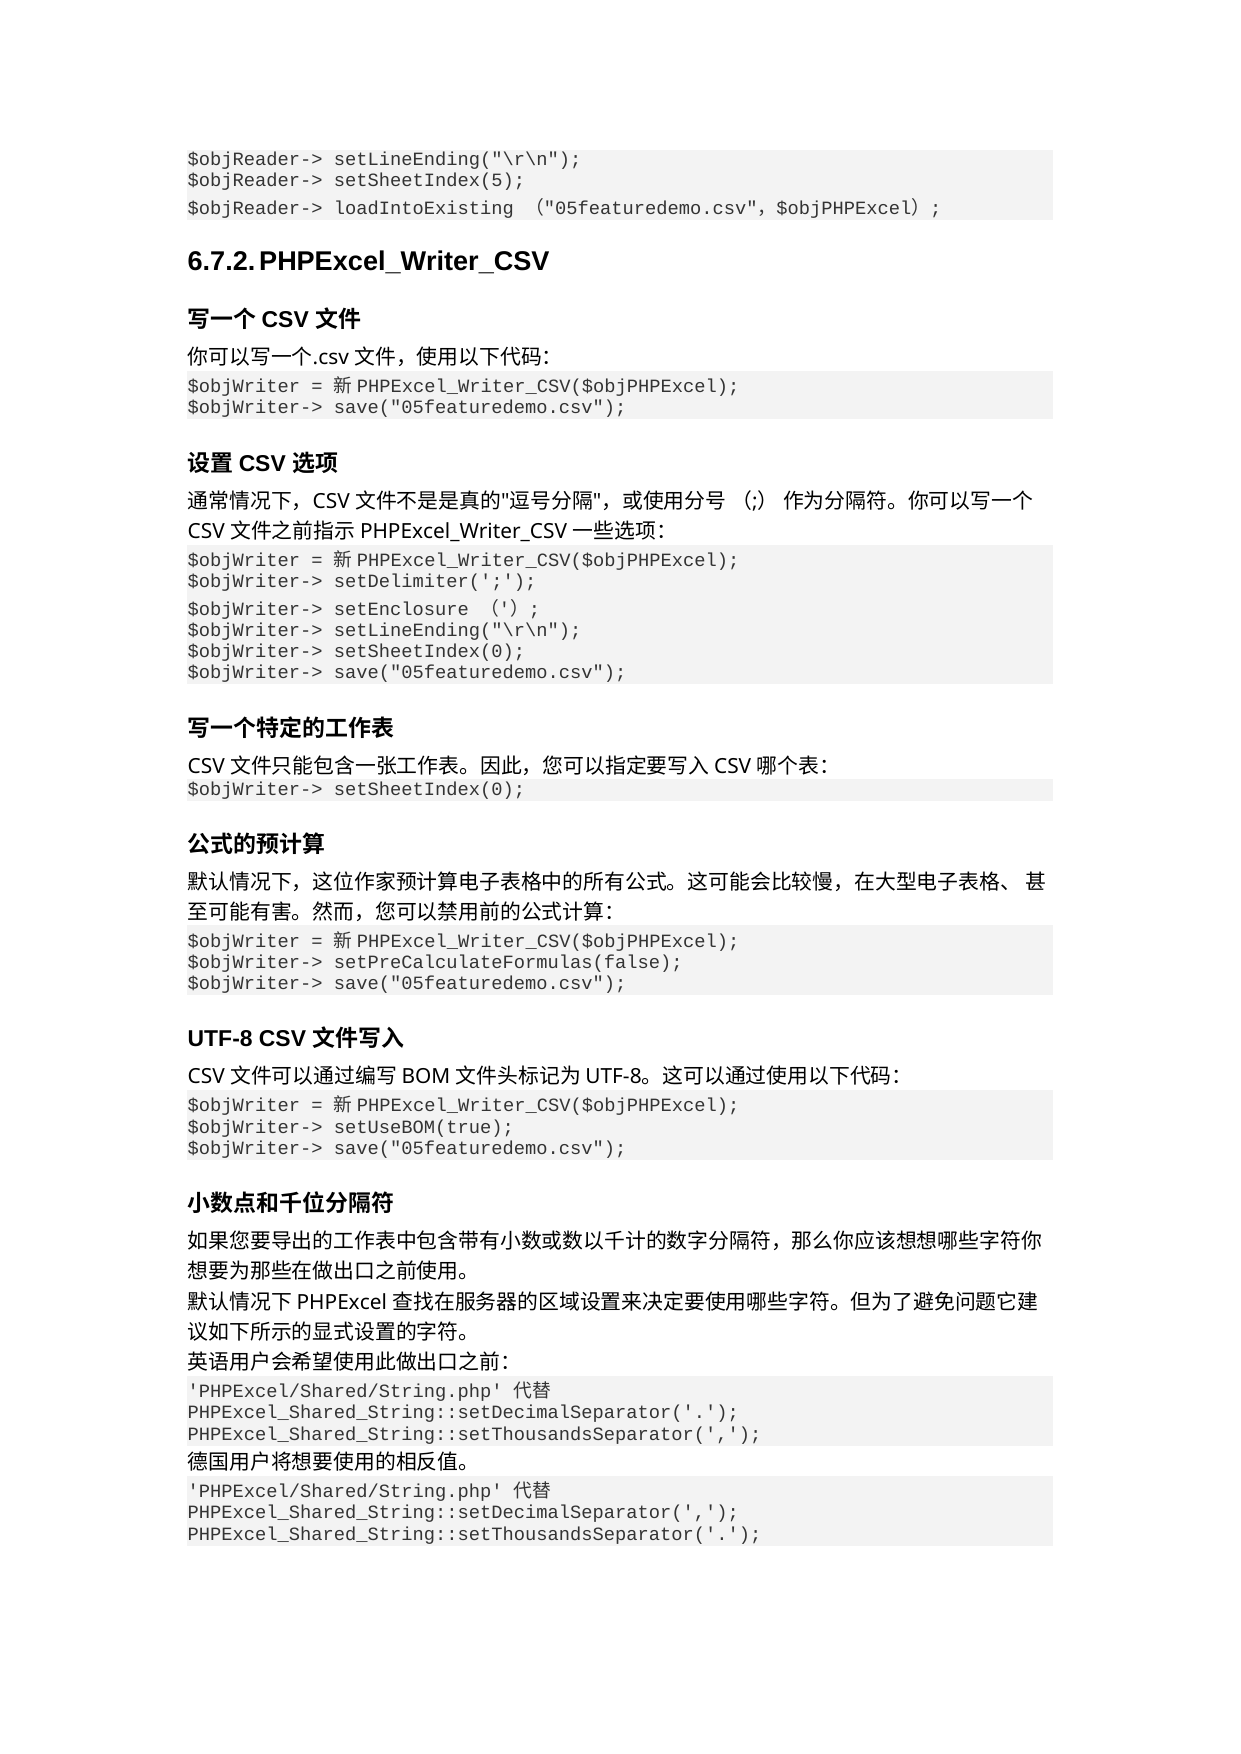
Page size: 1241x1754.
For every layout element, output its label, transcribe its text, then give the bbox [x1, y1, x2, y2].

text 'PHPExcel/Shared/String.php' 代替 [187, 1476, 1053, 1503]
text 公式的预计算 [187, 826, 1053, 859]
text $objWriter-> save("05featuredemo.csv"); [187, 974, 1053, 995]
text 如果您要导出的工作表中包含带有小数或数以千计的数字分隔符，那么你应该想想哪些字符你想要为那些在做出口之前使用。 [187, 1224, 1053, 1285]
text CSV 文件可以通过编写 BOM 文件头标记为 UTF-8。这可以通过使用以下代码： [187, 1060, 1053, 1090]
text PHPExcel_Shared_String::setDecimalSeparator('.'); [187, 1403, 1053, 1424]
text 设置 CSV 选项 [187, 444, 1053, 478]
text 写一个 CSV 文件 [187, 301, 1053, 334]
text $objWriter = 新 PHPExcel_Writer_CSV($objPHPExcel); $objWriter-> setPreCalculateFormulas(false); [187, 925, 1053, 974]
text $objWriter-> save("05featuredemo.csv"); [187, 1139, 1053, 1160]
text $objWriter-> setSheetIndex(0); [187, 779, 1053, 801]
text $objWriter-> save("05featuredemo.csv"); [187, 663, 1053, 684]
text $objWriter-> setLineEnding("\r\n"); $objWriter-> setSheetIndex(0); [187, 621, 1053, 663]
text $objWriter = 新 PHPExcel_Writer_CSV($objPHPExcel); $objWriter-> setDelimiter(';'); [187, 545, 1053, 593]
text $objWriter = 新 PHPExcel_Writer_CSV($objPHPExcel); $objWriter-> setUseBOM(true); [187, 1090, 1053, 1139]
text $objWriter-> setEnclosure （'）; [187, 593, 1053, 621]
text 'PHPExcel/Shared/String.php' 代替 [187, 1376, 1053, 1403]
text 英语用户会希望使用此做出口之前： [187, 1345, 1053, 1376]
text 你可以写一个.csv 文件，使用以下代码： [187, 341, 1053, 371]
text 德国用户将想要使用的相反值。 [187, 1446, 1053, 1476]
text PHPExcel_Shared_String::setDecimalSeparator(','); [187, 1503, 1053, 1524]
text $objWriter = 新 PHPExcel_Writer_CSV($objPHPExcel); [187, 371, 1053, 398]
text 小数点和千位分隔符 [187, 1185, 1053, 1218]
text 通常情况下，CSV 文件不是是真的"逗号分隔"，或使用分号 （;） 作为分隔符。你可以写一个 CSV 文件之前指示 PHPExcel_Writer_CSV 一些选项： [187, 484, 1053, 545]
text 写一个特定的工作表 [187, 709, 1053, 743]
text $objWriter-> save("05featuredemo.csv"); [187, 398, 1053, 419]
text 6.7.2. PHPExcel_Writer_CSV [187, 245, 1053, 276]
text CSV 文件只能包含一张工作表。因此，您可以指定要写入 CSV 哪个表： [187, 749, 1053, 779]
text PHPExcel_Shared_String::setThousandsSeparator('.'); [187, 1524, 1053, 1546]
text $objReader-> setLineEnding("\r\n"); $objReader-> setSheetIndex(5); $objReader-> loadIntoExisting （"05featuredemo.csv"，$objPHPExcel）; [187, 150, 1053, 220]
text 默认情况下 PHPExcel 查找在服务器的区域设置来决定要使用哪些字符。但为了避免问题它建议如下所示的显式设置的字符。 [187, 1285, 1053, 1345]
text 默认情况下，这位作家预计算电子表格中的所有公式。这可能会比较慢，在大型电子表格、 甚至可能有害。然而，您可以禁用前的公式计算： [187, 865, 1053, 925]
text PHPExcel_Shared_String::setThousandsSeparator(','); [187, 1424, 1053, 1446]
text UTF-8 CSV 文件写入 [187, 1020, 1053, 1053]
